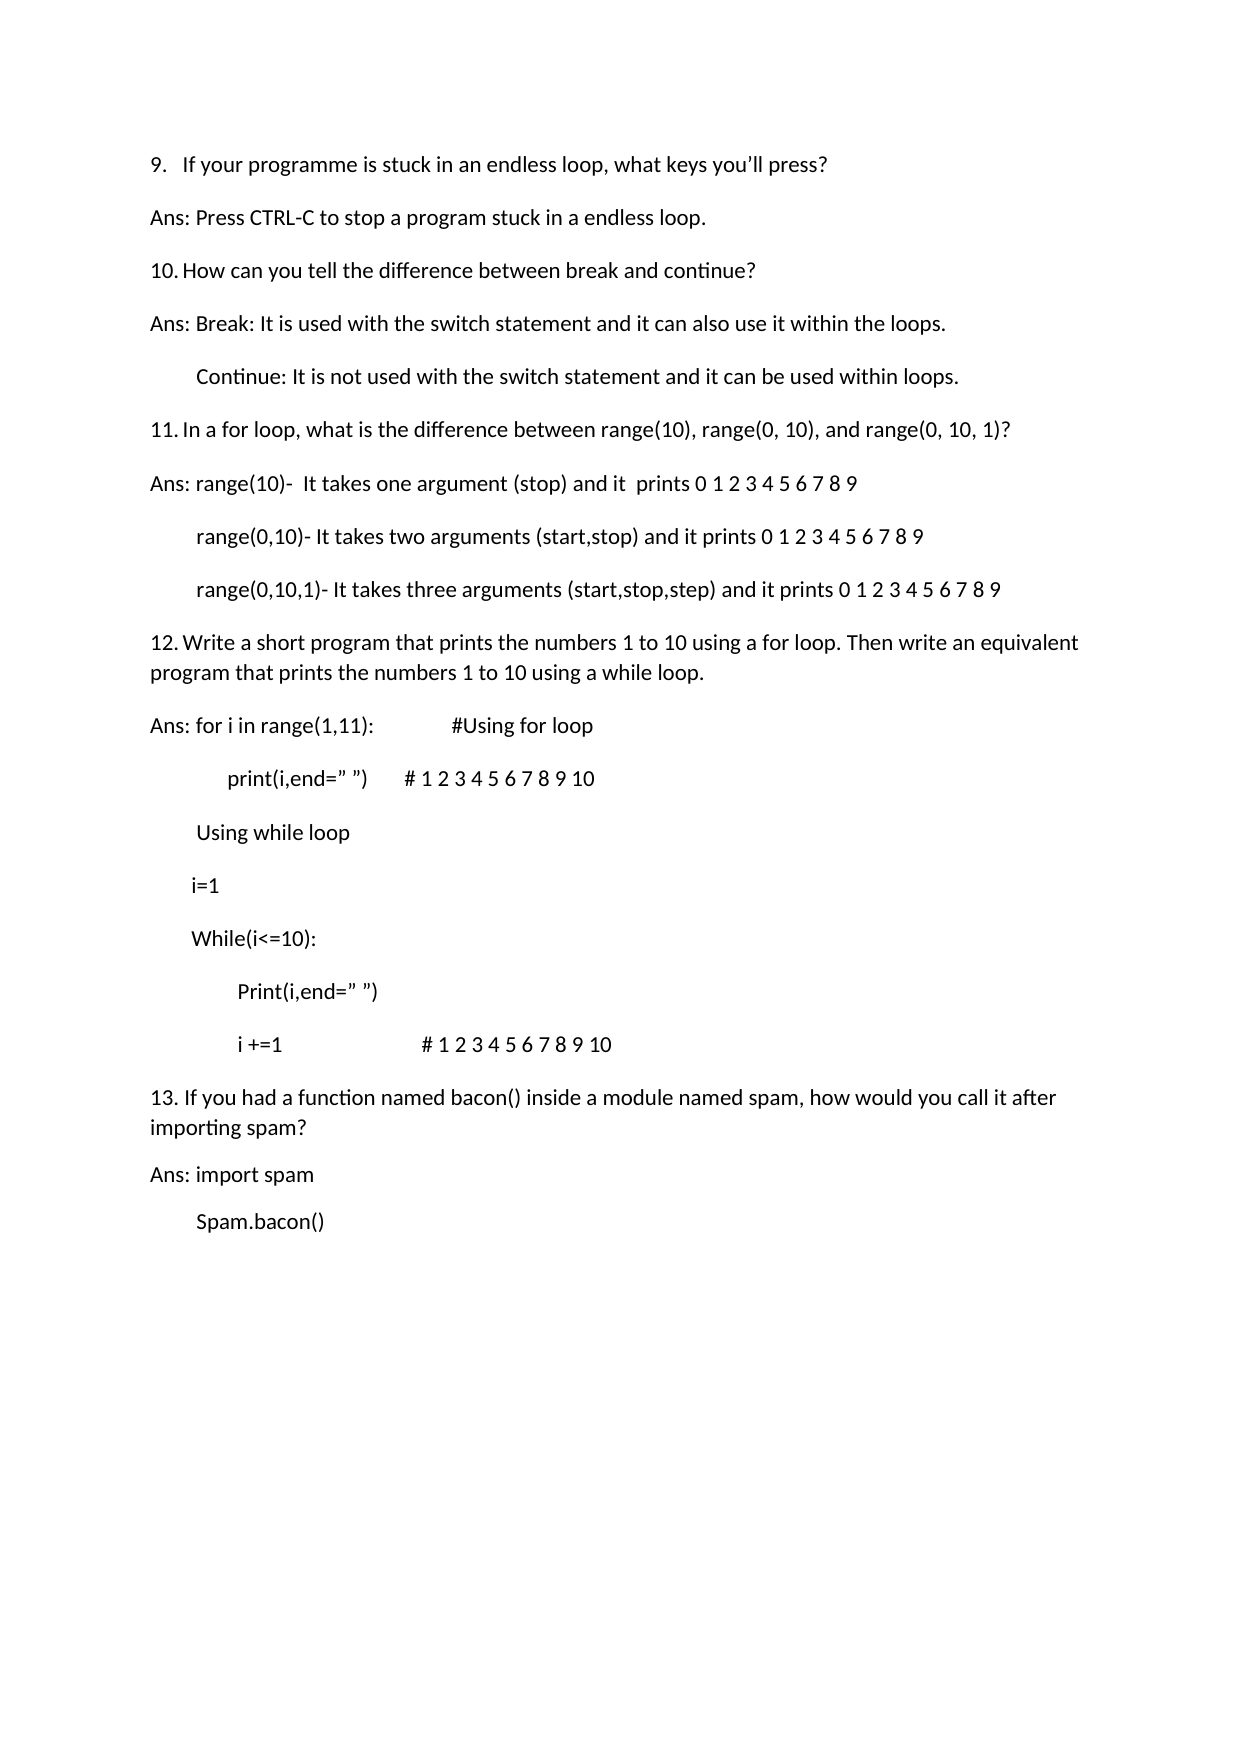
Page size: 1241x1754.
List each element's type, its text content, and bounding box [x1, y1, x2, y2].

text Ans: Press CTRL-C to stop a program stuck in a endless loop. [150, 203, 1090, 231]
text i=1 [150, 871, 1090, 899]
text Ans: Break: It is used with the switch statement and it can also use it within the loops. [150, 309, 1090, 337]
text 13. If you had a function named bacon() inside a module named spam, how would you call it after importing spam? [150, 1083, 1090, 1142]
list Write a short program that prints the numbers 1 to 10 using a for loop. Then write an equivalent program that prints the numbers 1 to 10 using a while loop. [150, 628, 1090, 686]
text Ans: range(10)- It takes one argument (stop) and it prints 0 1 2 3 4 5 6 7 8 9 [150, 469, 1090, 497]
list How can you tell the difference between break and continue? [150, 256, 1090, 284]
text While(i<=10): [150, 924, 1090, 952]
text Continue: It is not used with the switch statement and it can be used within loops. [150, 362, 1090, 391]
text range(0,10,1)- It takes three arguments (start,stop,step) and it prints 0 1 2 3 4 5 6 7 8 9 [150, 575, 1090, 603]
text Using while loop [150, 818, 1090, 846]
text i +=1 # 1 2 3 4 5 6 7 8 9 10 [150, 1030, 1090, 1058]
text Ans: for i in range(1,11): #Using for loop [150, 711, 1090, 739]
text range(0,10)- It takes two arguments (start,stop) and it prints 0 1 2 3 4 5 6 7 8 9 [150, 522, 1090, 550]
text Print(i,end=” ”) [150, 977, 1090, 1005]
text Spam.bacon() [150, 1207, 1090, 1235]
text Ans: import spam [150, 1160, 1090, 1188]
text print(i,end=” ”) # 1 2 3 4 5 6 7 8 9 10 [150, 764, 1090, 793]
list If your programme is stuck in an endless loop, what keys you’ll press? [150, 150, 1090, 178]
list In a for loop, what is the difference between range(10), range(0, 10), and range(0, 10, 1)? [150, 416, 1090, 444]
